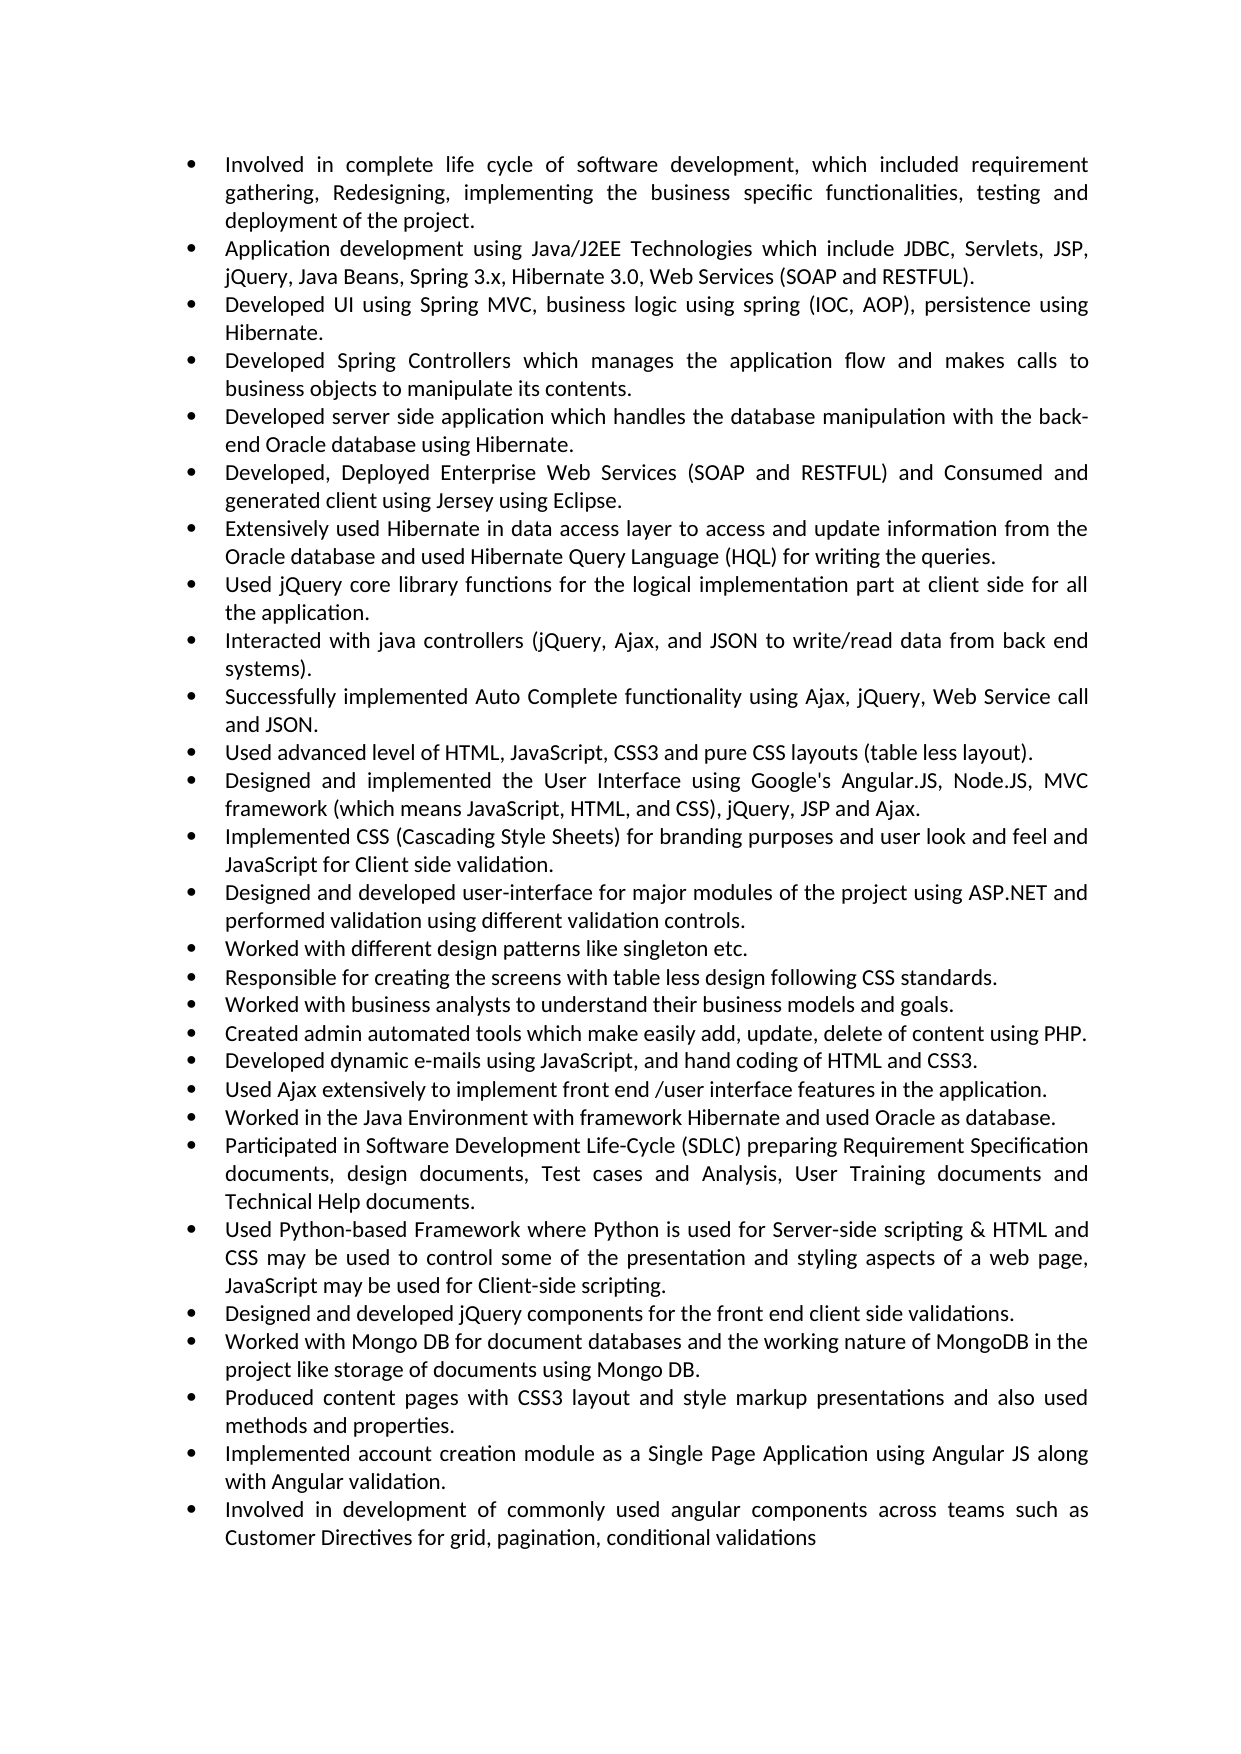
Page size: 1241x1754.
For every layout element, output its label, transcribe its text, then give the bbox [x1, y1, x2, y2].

list Produced content pages with CSS3 layout and style markup presentations and also used methods and properties. [187, 1383, 1090, 1439]
list Developed Spring Controllers which manages the application flow and makes calls to business objects to manipulate its contents. [187, 346, 1090, 402]
list Designed and implemented the User Interface using Google's Angular.JS, Node.JS, MVC framework (which means JavaScript, HTML, and CSS), jQuery, JSP and Ajax. [187, 766, 1090, 822]
list Developed server side application which handles the database manipulation with the back-end Oracle database using Hibernate. [187, 402, 1090, 458]
list Used Python-based Framework where Python is used for Server-side scripting & HTML and CSS may be used to control some of the presentation and styling aspects of a web page, JavaScript may be used for Client-side scripting. [187, 1215, 1090, 1299]
list Worked with Mongo DB for document databases and the working nature of MongoDB in the project like storage of documents using Mongo DB. [187, 1327, 1090, 1383]
list Participated in Software Development Life-Cycle (SDLC) preparing Requirement Specification documents, design documents, Test cases and Analysis, User Training documents and Technical Help documents. [187, 1131, 1090, 1215]
list Interacted with java controllers (jQuery, Ajax, and JSON to write/read data from back end systems). [187, 626, 1090, 682]
list Involved in complete life cycle of software development, which included requirement gathering, Redesigning, implementing the business specific functionalities, testing and deployment of the project. [187, 150, 1090, 234]
list Worked with business analysts to understand their business models and goals. [187, 991, 1090, 1019]
list Successfully implemented Auto Complete functionality using Ajax, jQuery, Web Service call and JSON. [187, 682, 1090, 738]
list Involved in development of commonly used angular components across teams such as Customer Directives for grid, pagination, conditional validations [187, 1495, 1090, 1551]
list Worked with different design patterns like singleton etc. [187, 934, 1090, 963]
list Developed, Deployed Enterprise Web Services (SOAP and RESTFUL) and Consumed and generated client using Jersey using Eclipse. [187, 458, 1090, 514]
list Implemented CSS (Cascading Style Sheets) for branding purposes and user look and feel and JavaScript for Client side validation. [187, 822, 1090, 878]
list Developed dynamic e-mails using JavaScript, and hand coding of HTML and CSS3. [187, 1047, 1090, 1075]
list Implemented account creation module as a Single Page Application using Angular JS along with Angular validation. [187, 1439, 1090, 1495]
list Responsible for creating the screens with table less design following CSS standards. [187, 963, 1090, 991]
list Used Ajax extensively to implement front end /user interface features in the application. [187, 1075, 1090, 1103]
list Used jQuery core library functions for the logical implementation part at client side for all the application. [187, 570, 1090, 626]
list Application development using Java/J2EE Technologies which include JDBC, Servlets, JSP, jQuery, Java Beans, Spring 3.x, Hibernate 3.0, Web Services (SOAP and RESTFUL). [187, 234, 1090, 290]
list Used advanced level of HTML, JavaScript, CSS3 and pure CSS layouts (table less layout). [187, 738, 1090, 766]
list Worked in the Java Environment with framework Hibernate and used Oracle as database. [187, 1103, 1090, 1131]
list Designed and developed jQuery components for the front end client side validations. [187, 1299, 1090, 1327]
list Extensively used Hibernate in data access layer to access and update information from the Oracle database and used Hibernate Query Language (HQL) for writing the queries. [187, 514, 1090, 570]
list Designed and developed user-interface for major modules of the project using ASP.NET and performed validation using different validation controls. [187, 878, 1090, 934]
list Developed UI using Spring MVC, business logic using spring (IOC, AOP), persistence using Hibernate. [187, 290, 1090, 346]
list Created admin automated tools which make easily add, update, delete of content using PHP. [187, 1019, 1090, 1047]
